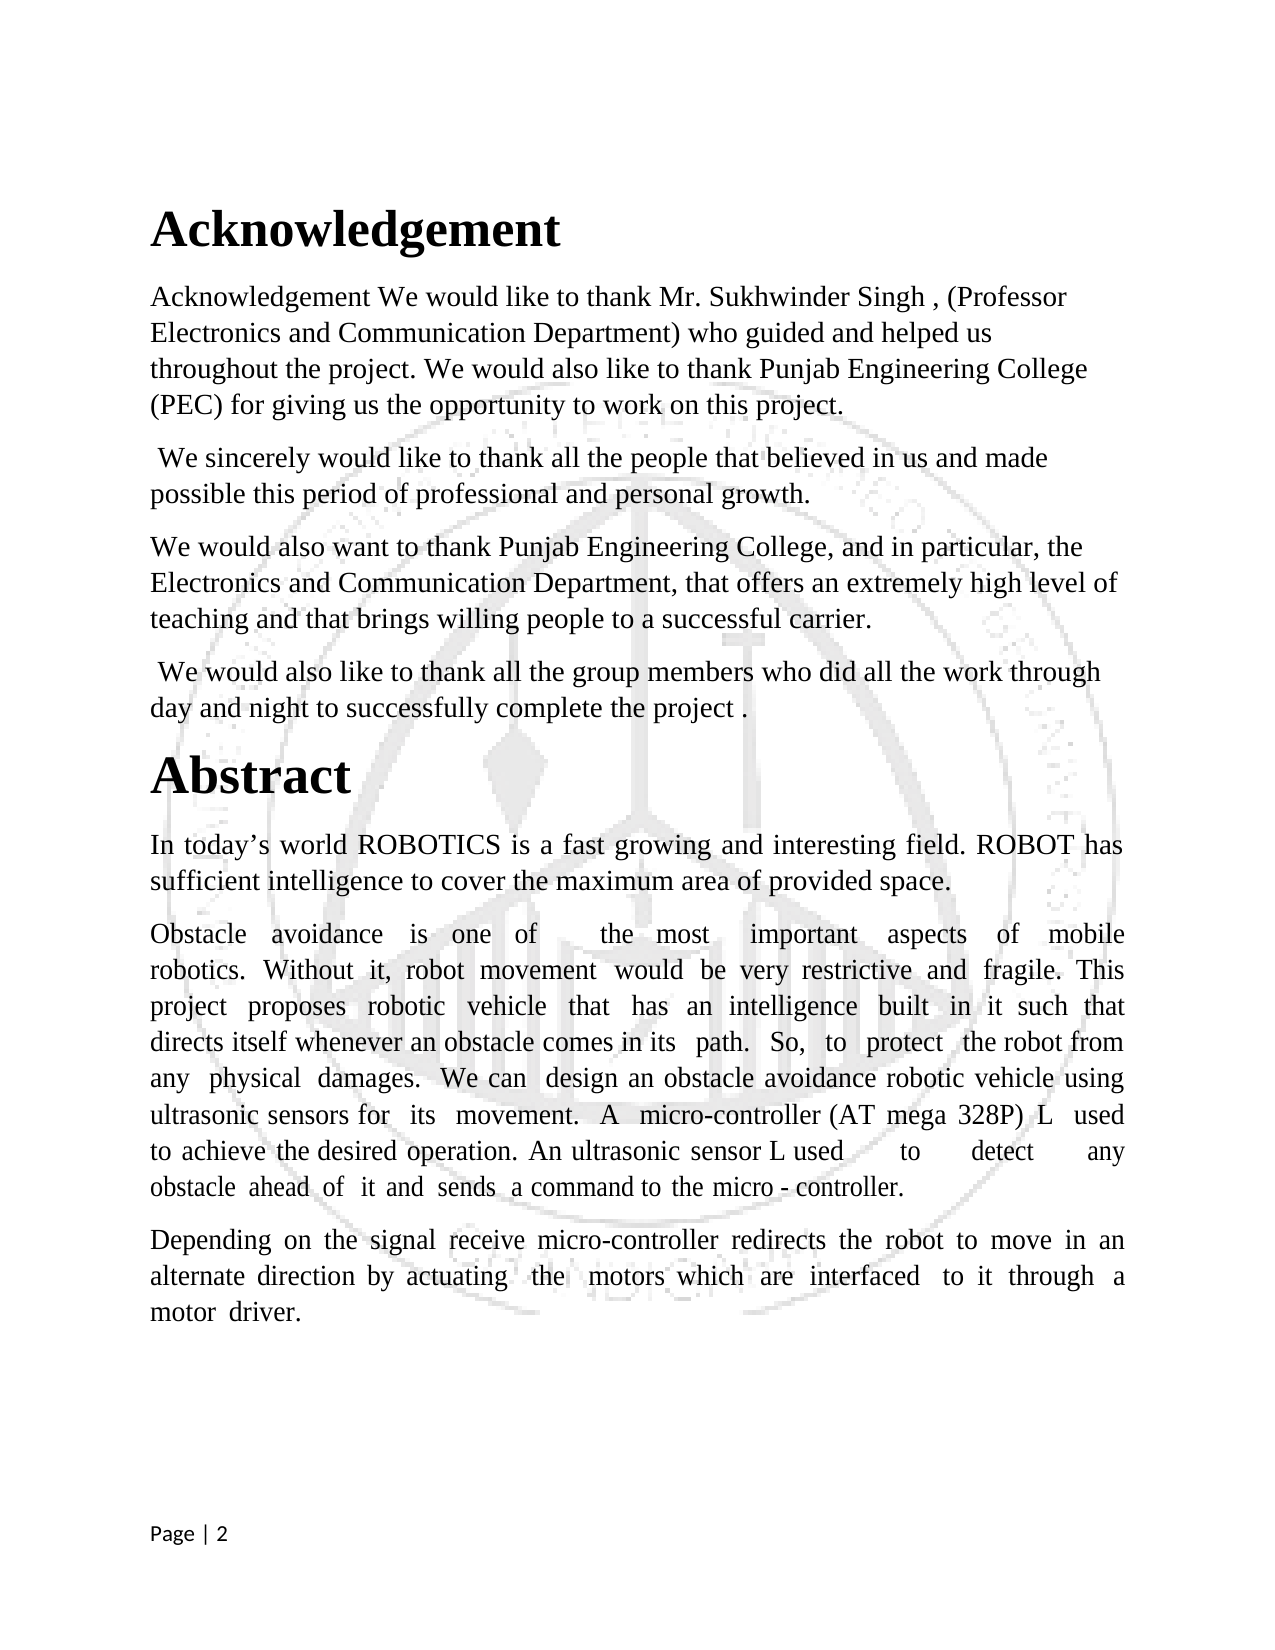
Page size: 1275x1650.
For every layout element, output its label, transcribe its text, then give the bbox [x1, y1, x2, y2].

text Acknowledgement [150, 198, 1125, 257]
text Obstacle avoidance is one of the most important aspects of mobile robotics. Without it, robot movement would be very restrictive and fragile. This project proposes robotic vehicle that has an intelligence built in it such that directs itself whenever an obstacle comes in its path. So, to protect the robot from any physical damages. We can design an obstacle avoidance robotic vehicle using ultrasonic sensors for its movement. A micro-controller (AT mega 328P) L used to achieve the desired operation. An ultrasonic sensor L used to detect any obstacle ahead of it and sends a command to the micro - controller. [150, 916, 1125, 1203]
text Depending on the signal receive micro-controller redirects the robot to move in an alternate direction by actuating the motors which are interfaced to it through a motor driver. [150, 1222, 1125, 1328]
text We would also want to thank Punjab Engineering College, and in particular, the Electronics and Communication Department, that offers an extremely high level of teaching and that brings willing people to a successful carrier. [150, 529, 1125, 635]
text We sincerely would like to thank all the people that believed in us and made possible this period of professional and personal growth. [150, 440, 1125, 510]
text Abstract [150, 743, 1125, 806]
text We would also like to thank all the group members who did all the work through day and night to successfully complete the project . [150, 654, 1125, 724]
text In today’s world ROBOTICS is a fast growing and interesting field. ROBOT has sufficient intelligence to cover the maximum area of provided space. [150, 827, 1125, 897]
text Acknowledgement We would like to thank Mr. Sukhwinder Singh , (Professor Electronics and Communication Department) who guided and helped us throughout the project. We would also like to thank Punjab Engineering College (PEC) for giving us the opportunity to work on this project. [150, 279, 1125, 421]
